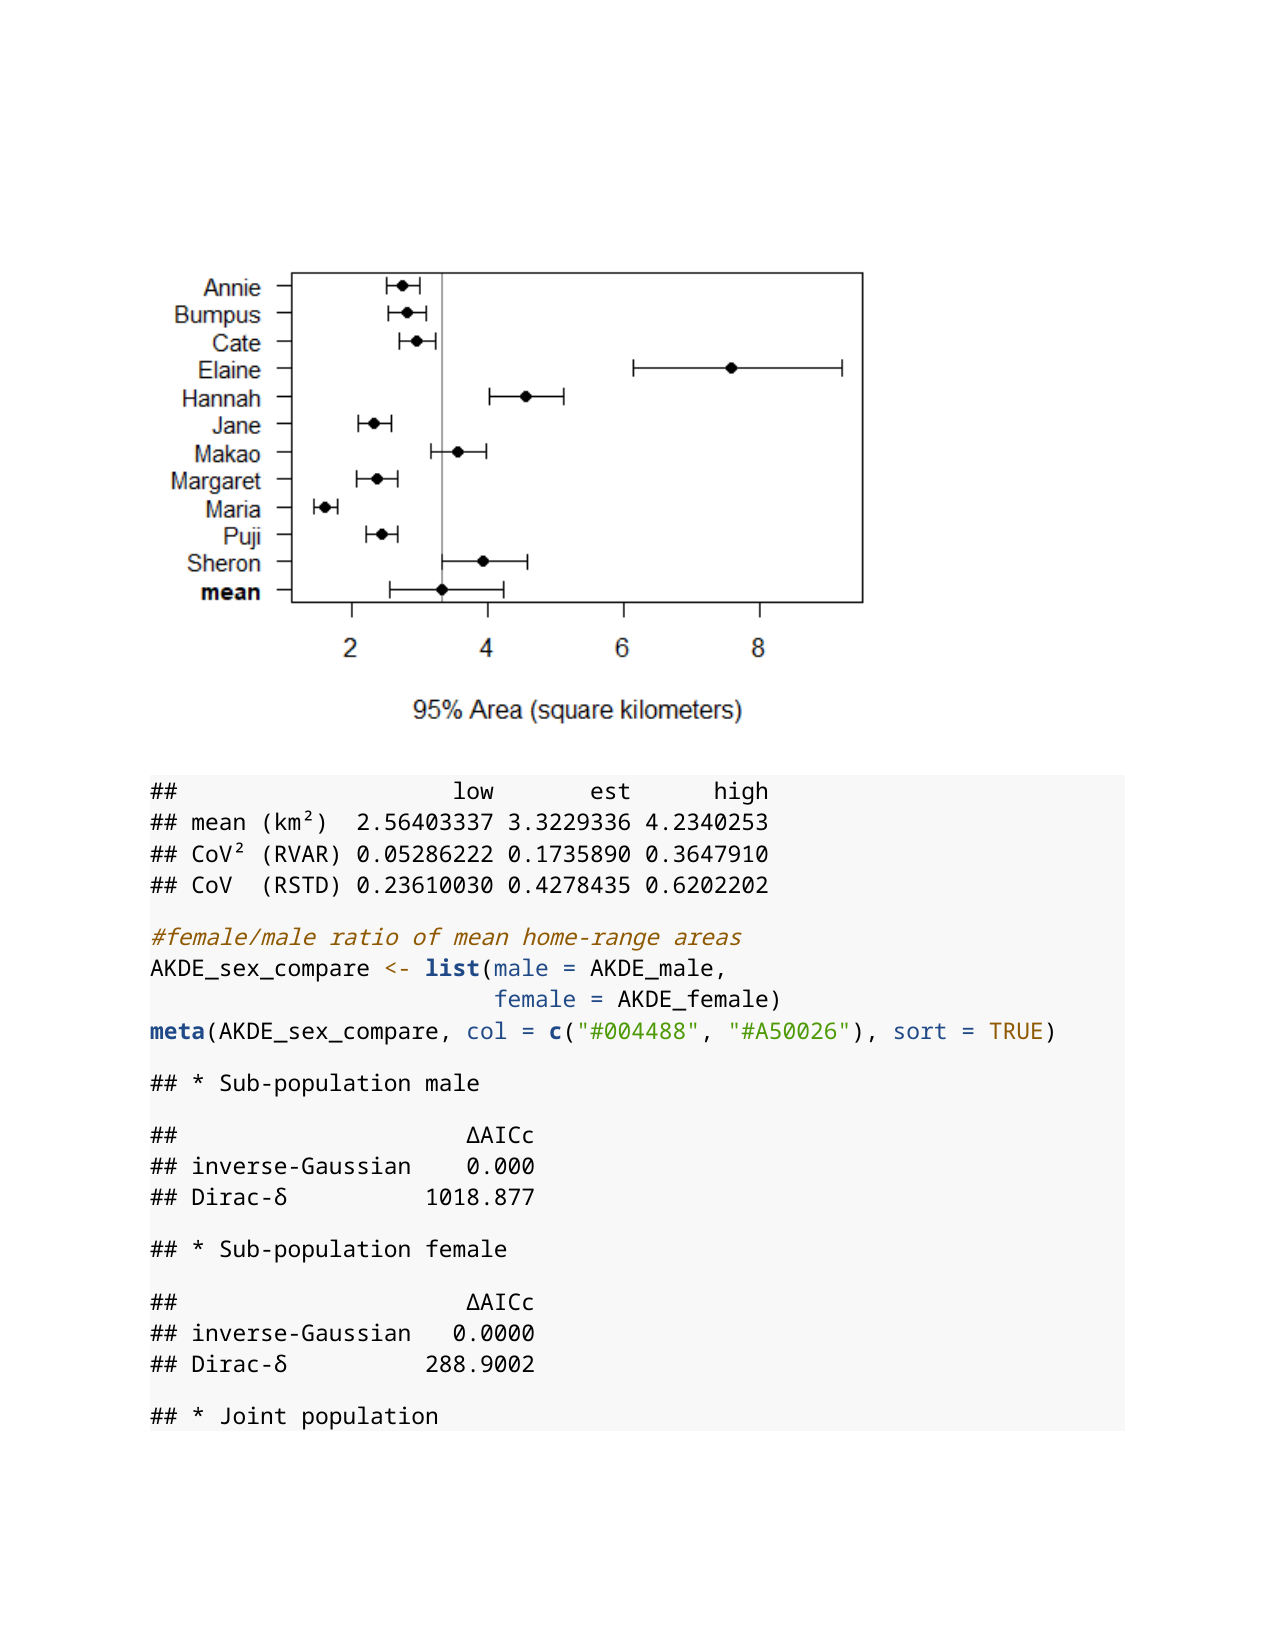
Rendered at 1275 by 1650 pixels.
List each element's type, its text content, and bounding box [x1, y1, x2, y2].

text ## ΔAICc ## inverse-Gaussian 0.0000 ## Dirac-δ 288.9002 [150, 1286, 1125, 1379]
text ## * Sub-population male [150, 1067, 1125, 1098]
text ## ΔAICc ## inverse-Gaussian 0.000 ## Dirac-δ 1018.877 [150, 1119, 1125, 1213]
text ## * Joint population [150, 1400, 1125, 1431]
text #female/male ratio of mean home-range areas AKDE_sex_compare <- list(male = AKDE_male, female = AKDE_female) meta(AKDE_sex_compare, col = c("#004488", "#A50026"), sort = TRUE) [150, 921, 1125, 1046]
text ## * Sub-population female [150, 1233, 1125, 1265]
picture [168, 150, 927, 757]
text ## low est high ## mean (km²) 2.56403337 3.3229336 4.2340253 ## CoV² (RVAR) 0.05286222 0.1735890 0.3647910 ## CoV (RSTD) 0.23610030 0.4278435 0.6202202 [150, 775, 1125, 900]
